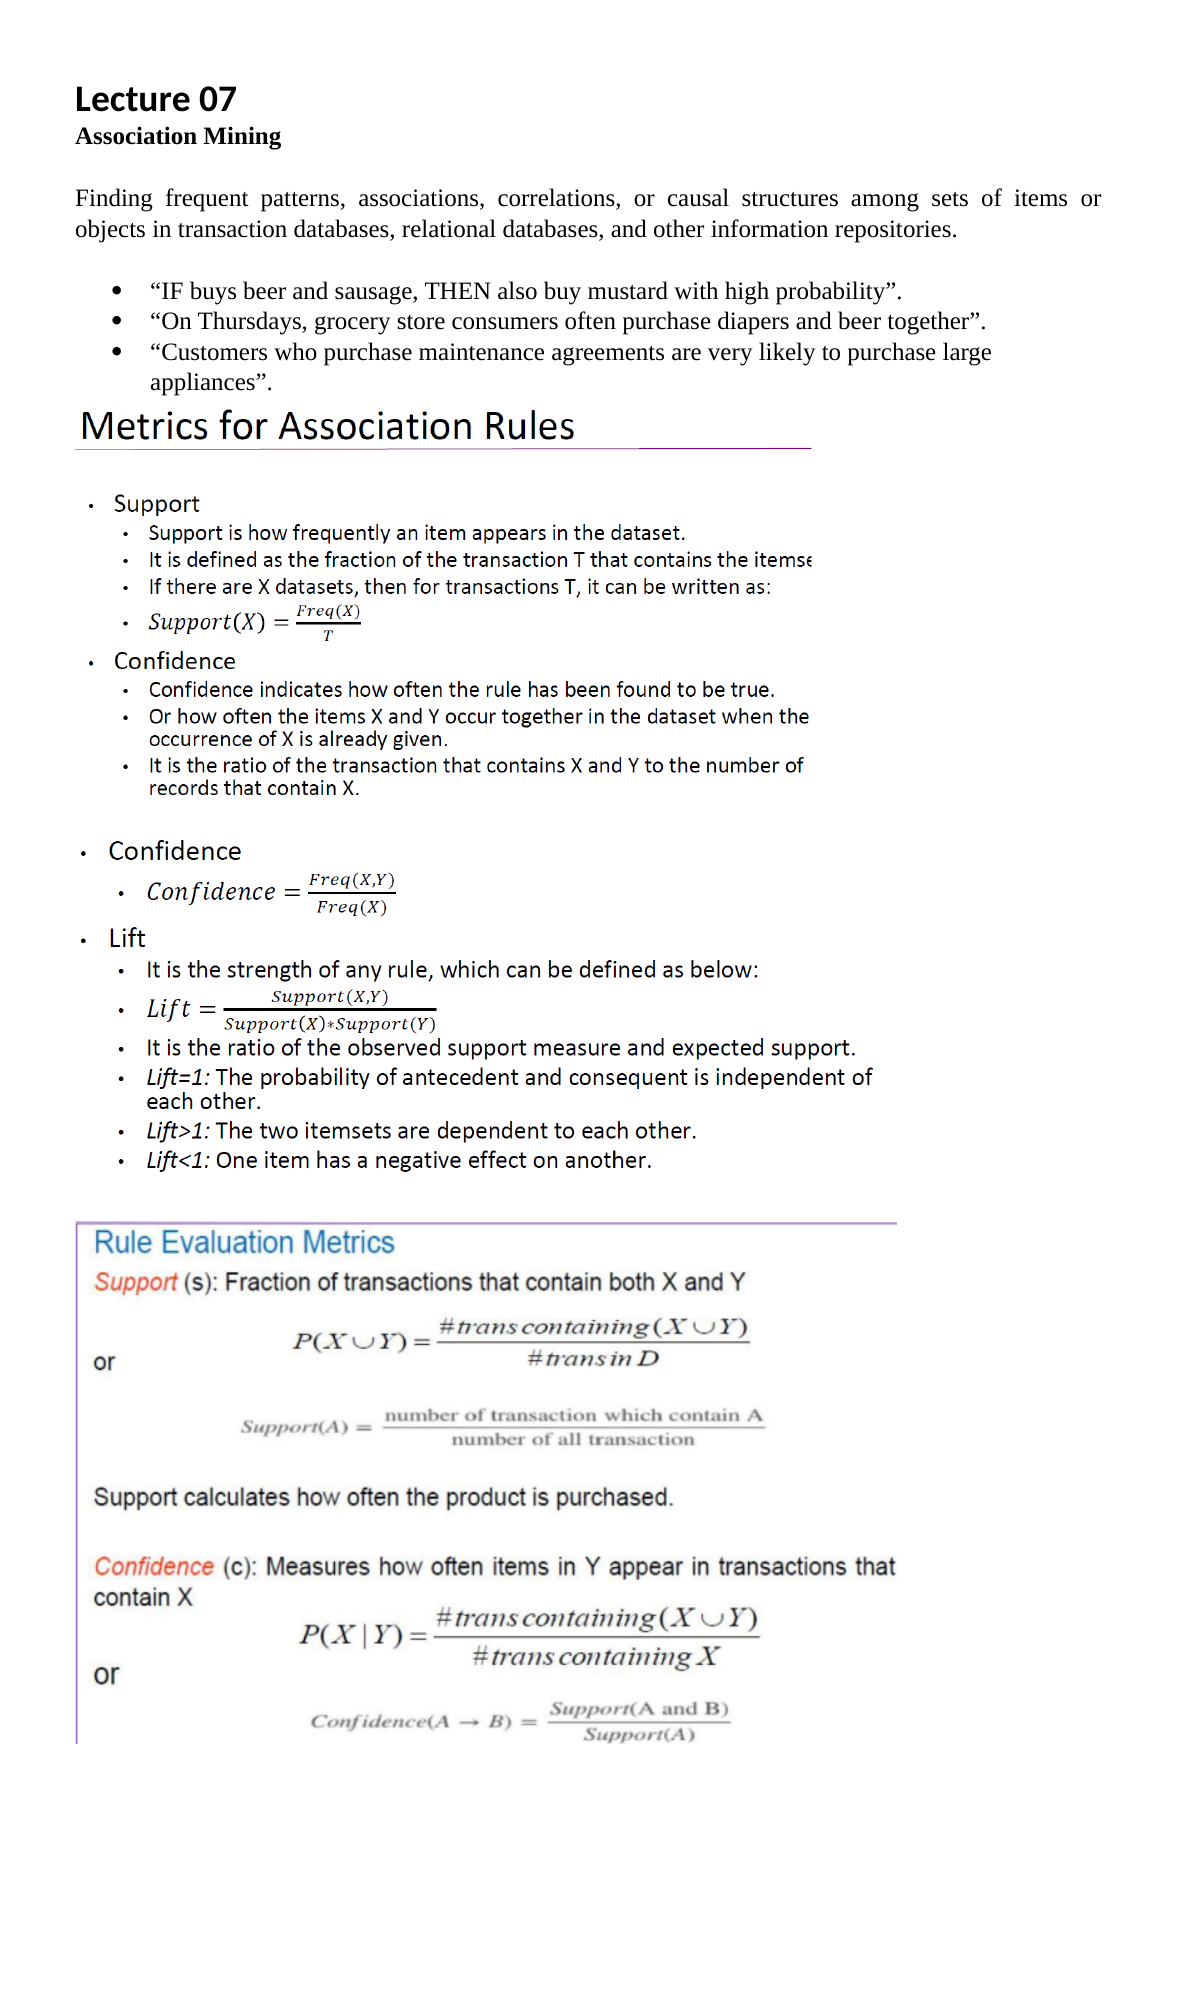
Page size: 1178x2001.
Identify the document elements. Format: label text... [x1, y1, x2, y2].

list “On Thursdays, grocery store consumers often purchase diapers and beer together”. [112, 306, 1102, 335]
text Association Mining [75, 121, 1102, 149]
picture [75, 838, 882, 1189]
list “Customers who purchase maintenance agreements are very likely to purchase large appliances”. [112, 337, 1102, 396]
text Lecture 07 [75, 75, 1102, 121]
picture [75, 397, 812, 806]
text Finding frequent patterns, associations, correlations, or causal structures among sets of items or objects in transaction databases, relational databases, and other information repositories. [75, 183, 1102, 243]
list “IF buys beer and sausage, THEN also buy mustard with high probability”. [112, 276, 1102, 305]
picture [75, 1221, 897, 1744]
